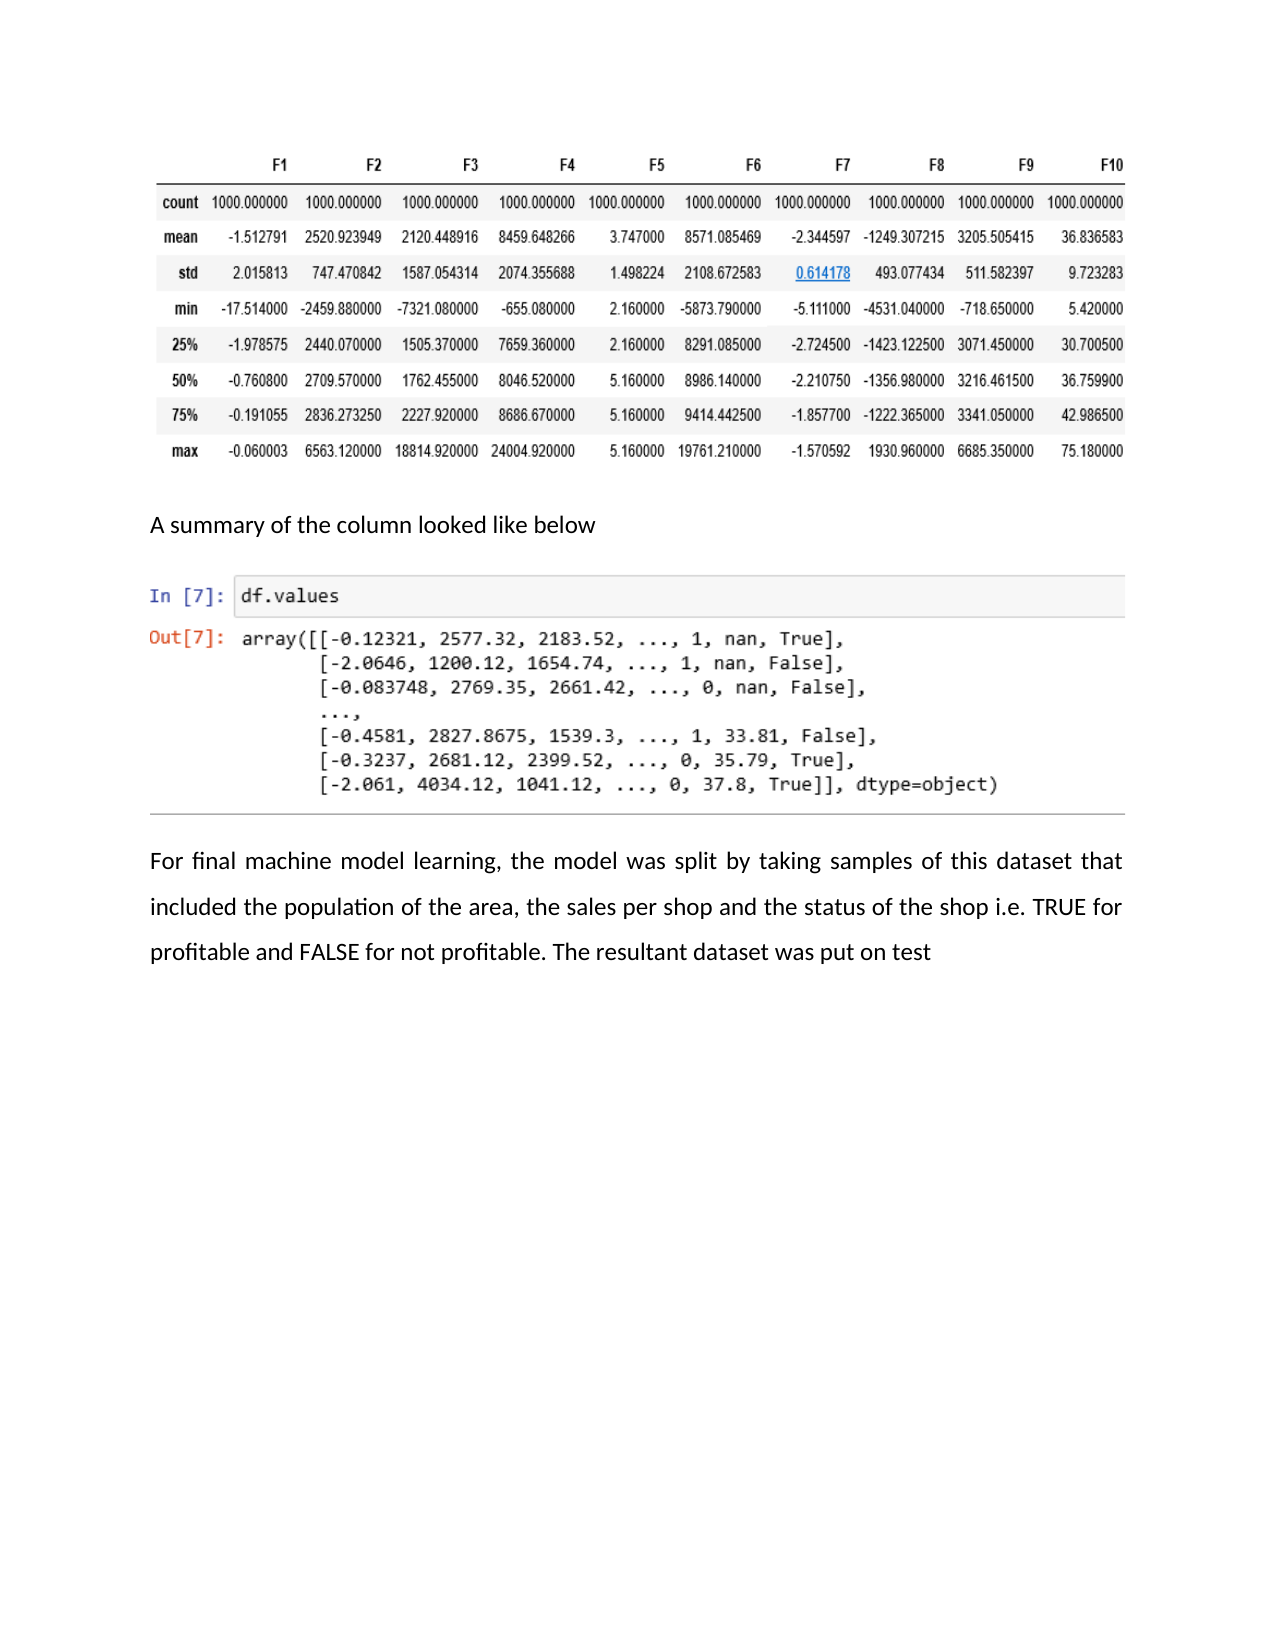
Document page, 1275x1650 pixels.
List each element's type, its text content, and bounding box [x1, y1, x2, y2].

picture [150, 571, 1125, 815]
picture [150, 150, 1125, 479]
text For final machine model learning, the model was split by taking samples of this dataset that included the population of the area, the sales per shop and the status of the shop i.e. TRUE for profitable and FALSE for not profitable. The resultant dataset was put on test [150, 845, 1125, 967]
text A summary of the column looked like below [150, 509, 1125, 539]
